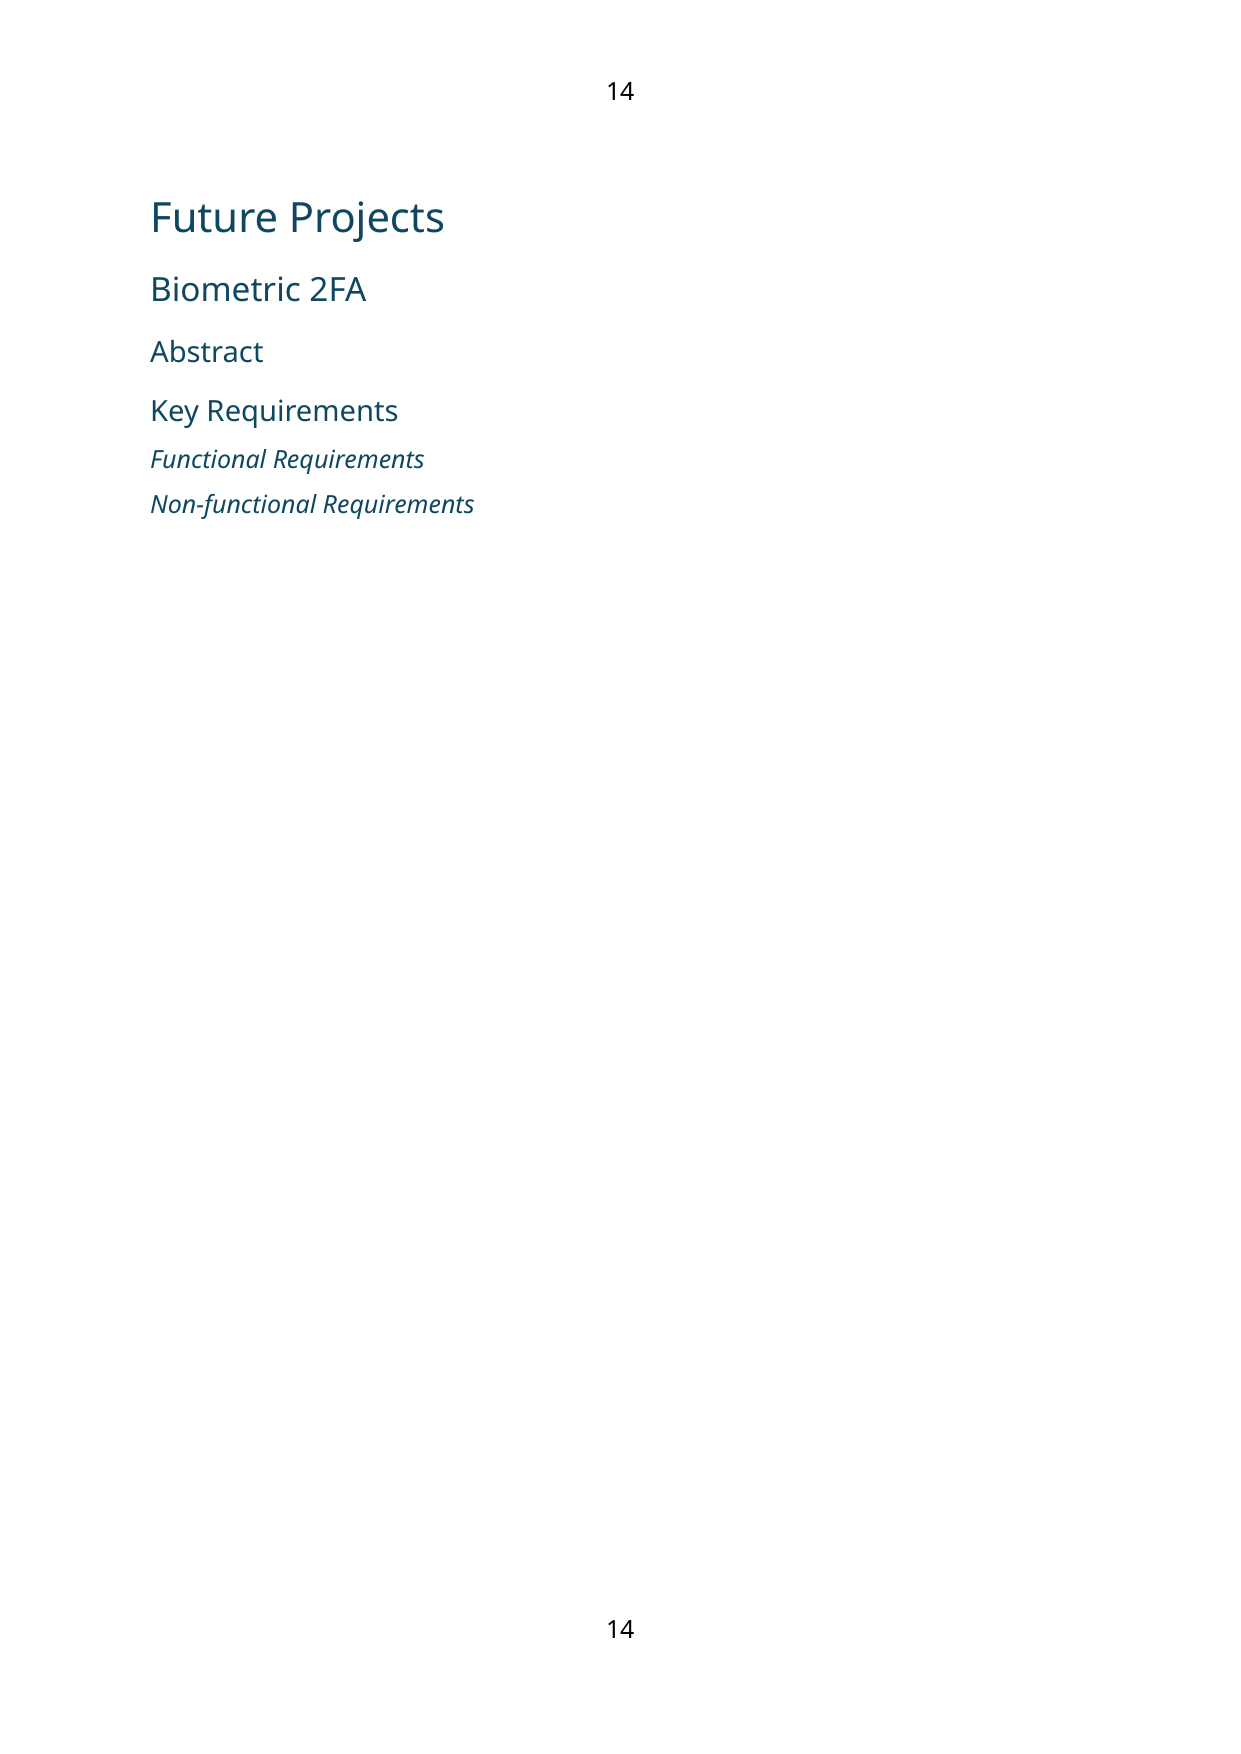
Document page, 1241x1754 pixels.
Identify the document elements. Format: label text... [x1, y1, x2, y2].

subtitle Biometric 2FA [150, 265, 1090, 311]
subtitle Non-functional Requirements [150, 487, 1090, 521]
subtitle Abstract [150, 331, 1090, 371]
subtitle Functional Requirements [150, 442, 1090, 476]
subtitle Future Projects [150, 187, 1090, 244]
subtitle Key Requirements [150, 391, 1090, 430]
